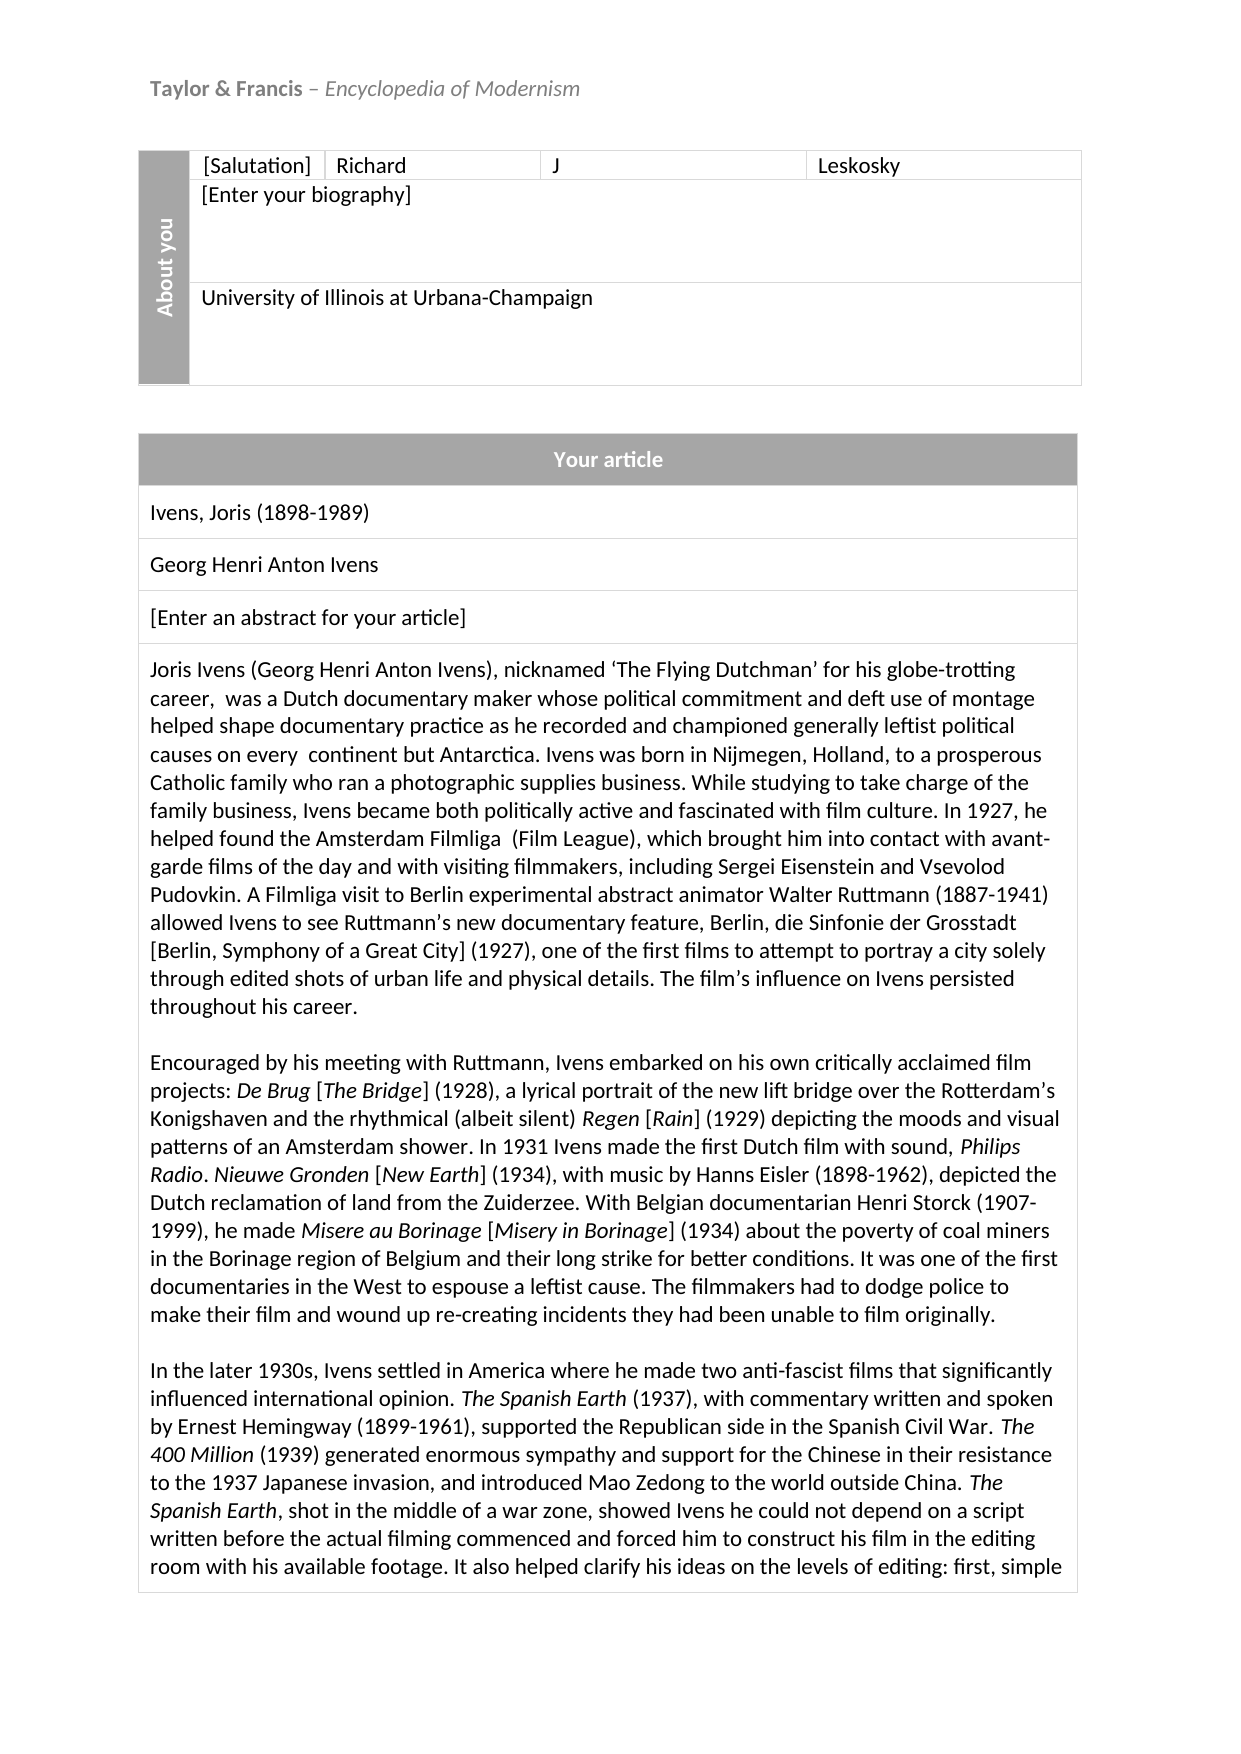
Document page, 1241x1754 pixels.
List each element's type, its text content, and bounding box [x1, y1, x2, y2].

table_header Your article [139, 434, 1077, 485]
table_header About you [139, 151, 189, 384]
